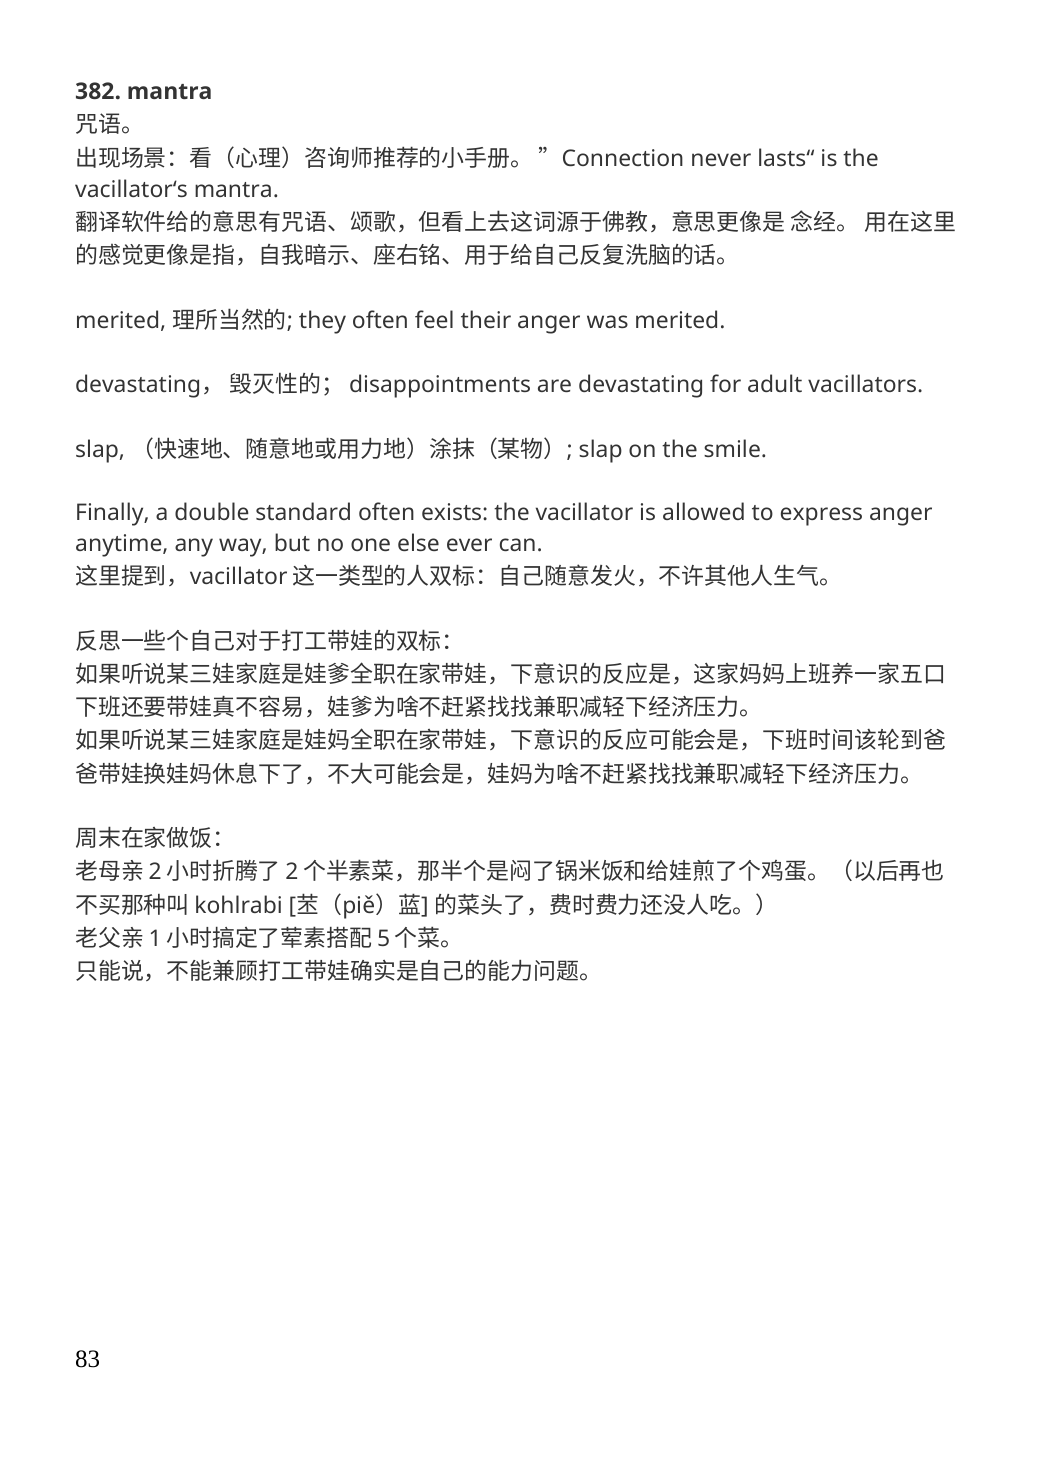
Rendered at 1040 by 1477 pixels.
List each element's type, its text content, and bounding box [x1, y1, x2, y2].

text 382. mantra [75, 75, 964, 106]
text 咒语。 出现场景：看（心理）咨询师推荐的小手册。 ”Connection never lasts“ is the vacillator‘s mantra. 翻译软件给的意思有咒语、颂歌，但看上去这词源于佛教，意思更像是 念经。 用在这里的感觉更像是指，自我暗示、座右铭、用于给自己反复洗脑的话。 merited, 理所当然的; they often feel their anger was merited. devastating， 毁灭性的； disappointments are devastating for adult vacillators. slap, （快速地、随意地或用力地）涂抹（某物）; slap on the smile. Finally, a double standard often exists: the vacillator is allowed to express anger anytime, any way, but no one else ever can. 这里提到，vacillator这一类型的人双标：自己随意发火，不许其他人生气。 反思一些个自己对于打工带娃的双标： 如果听说某三娃家庭是娃爹全职在家带娃，下意识的反应是，这家妈妈上班养一家五口下班还要带娃真不容易，娃爹为啥不赶紧找找兼职减轻下经济压力。 如果听说某三娃家庭是娃妈全职在家带娃，下意识的反应可能会是，下班时间该轮到爸爸带娃换娃妈休息下了，不大可能会是，娃妈为啥不赶紧找找兼职减轻下经济压力。 周末在家做饭： 老母亲2小时折腾了2个半素菜，那半个是闷了锅米饭和给娃煎了个鸡蛋。（以后再也不买那种叫kohlrabi [苤（piě）蓝] 的菜头了，费时费力还没人吃。） 老父亲1小时搞定了荤素搭配5个菜。 只能说，不能兼顾打工带娃确实是自己的能力问题。 [75, 106, 964, 986]
